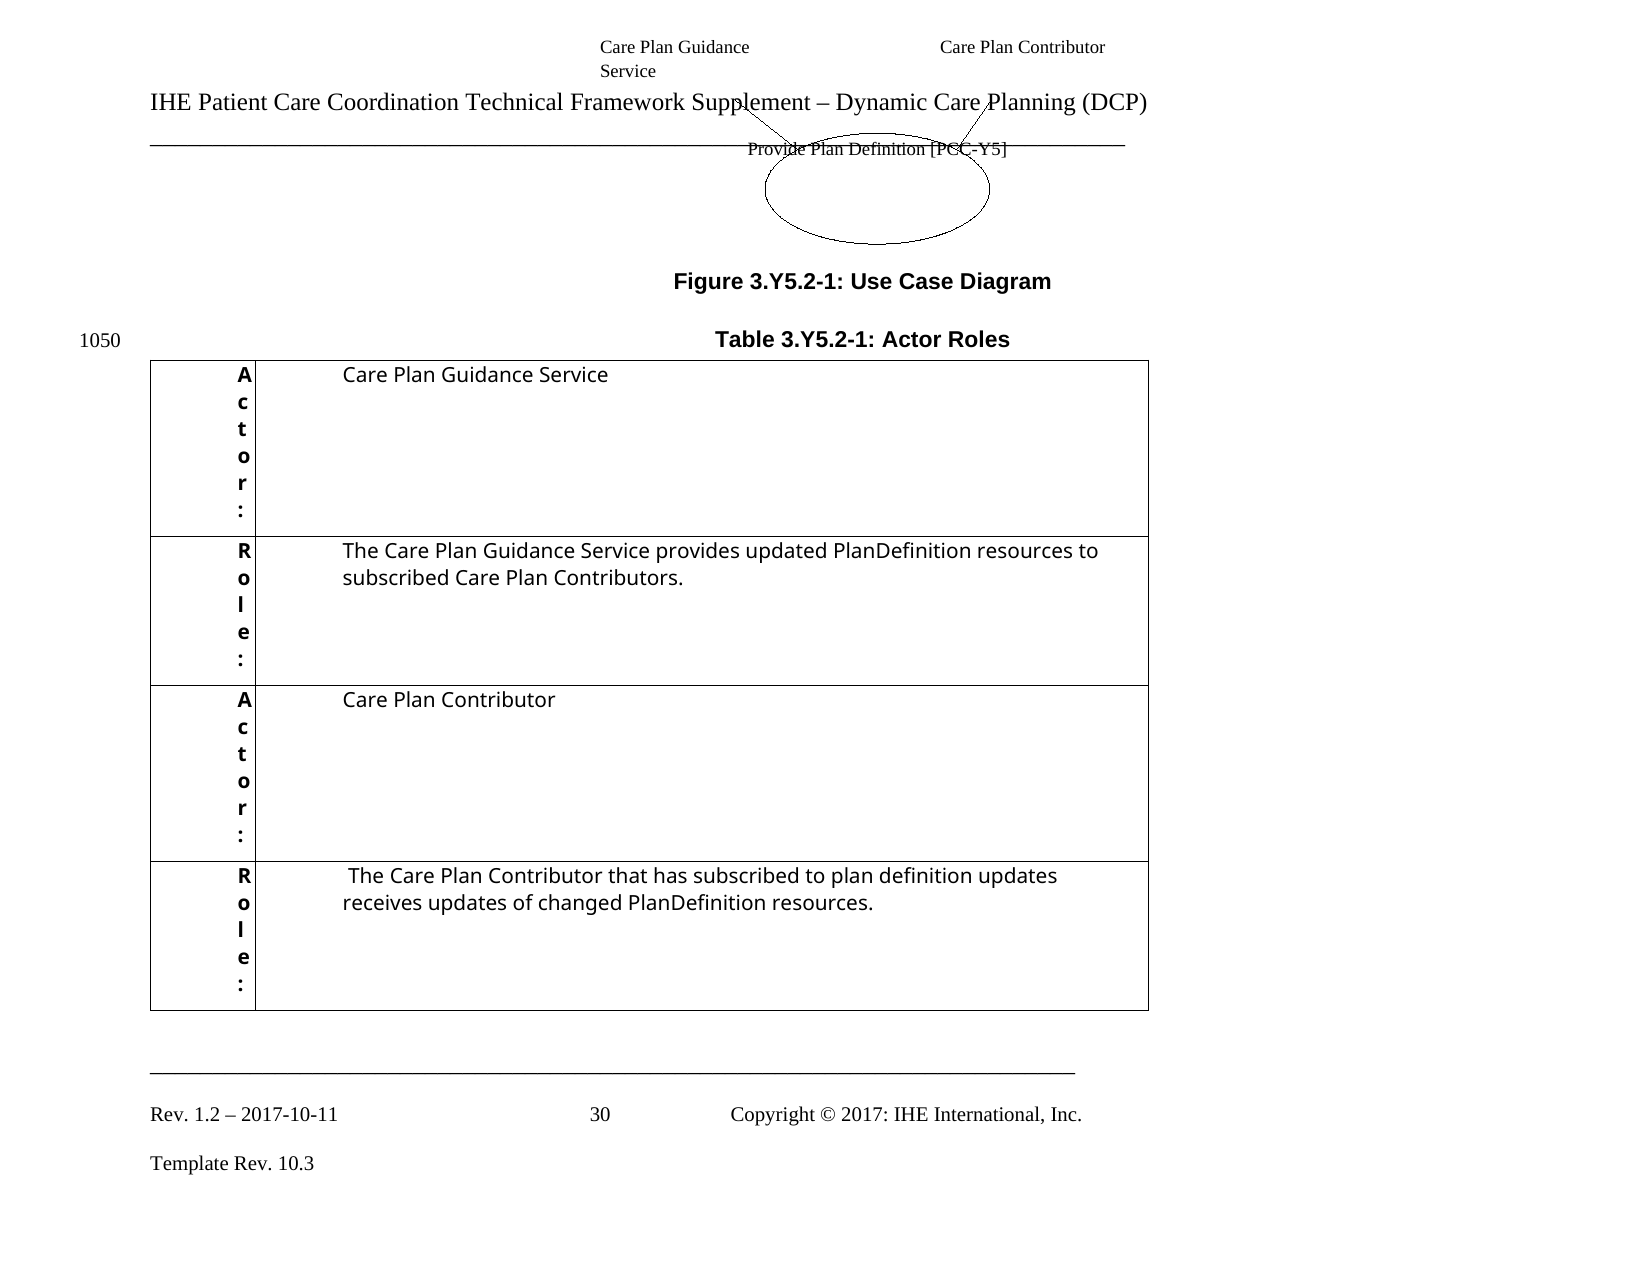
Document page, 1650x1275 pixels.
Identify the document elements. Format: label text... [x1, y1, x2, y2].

table_header Care Plan Guidance Service [256, 361, 1148, 536]
table_cell Role: [151, 862, 255, 1009]
title Figure 3.Y5.2-1: Use Case Diagram [225, 268, 1500, 295]
table_cell Care Plan Contributor [256, 686, 1148, 861]
table_cell The Care Plan Contributor that has subscribed to plan definition updates receives updates of changed PlanDefinition resources. [256, 862, 1148, 1009]
title Table 3.Y5.2-1: Actor Roles [225, 326, 1500, 353]
table_header Actor: [151, 361, 255, 536]
table_cell Role: [151, 537, 255, 684]
table_cell Actor: [151, 686, 255, 861]
table_cell The Care Plan Guidance Service provides updated PlanDefinition resources to subscribed Care Plan Contributors. [256, 537, 1148, 684]
